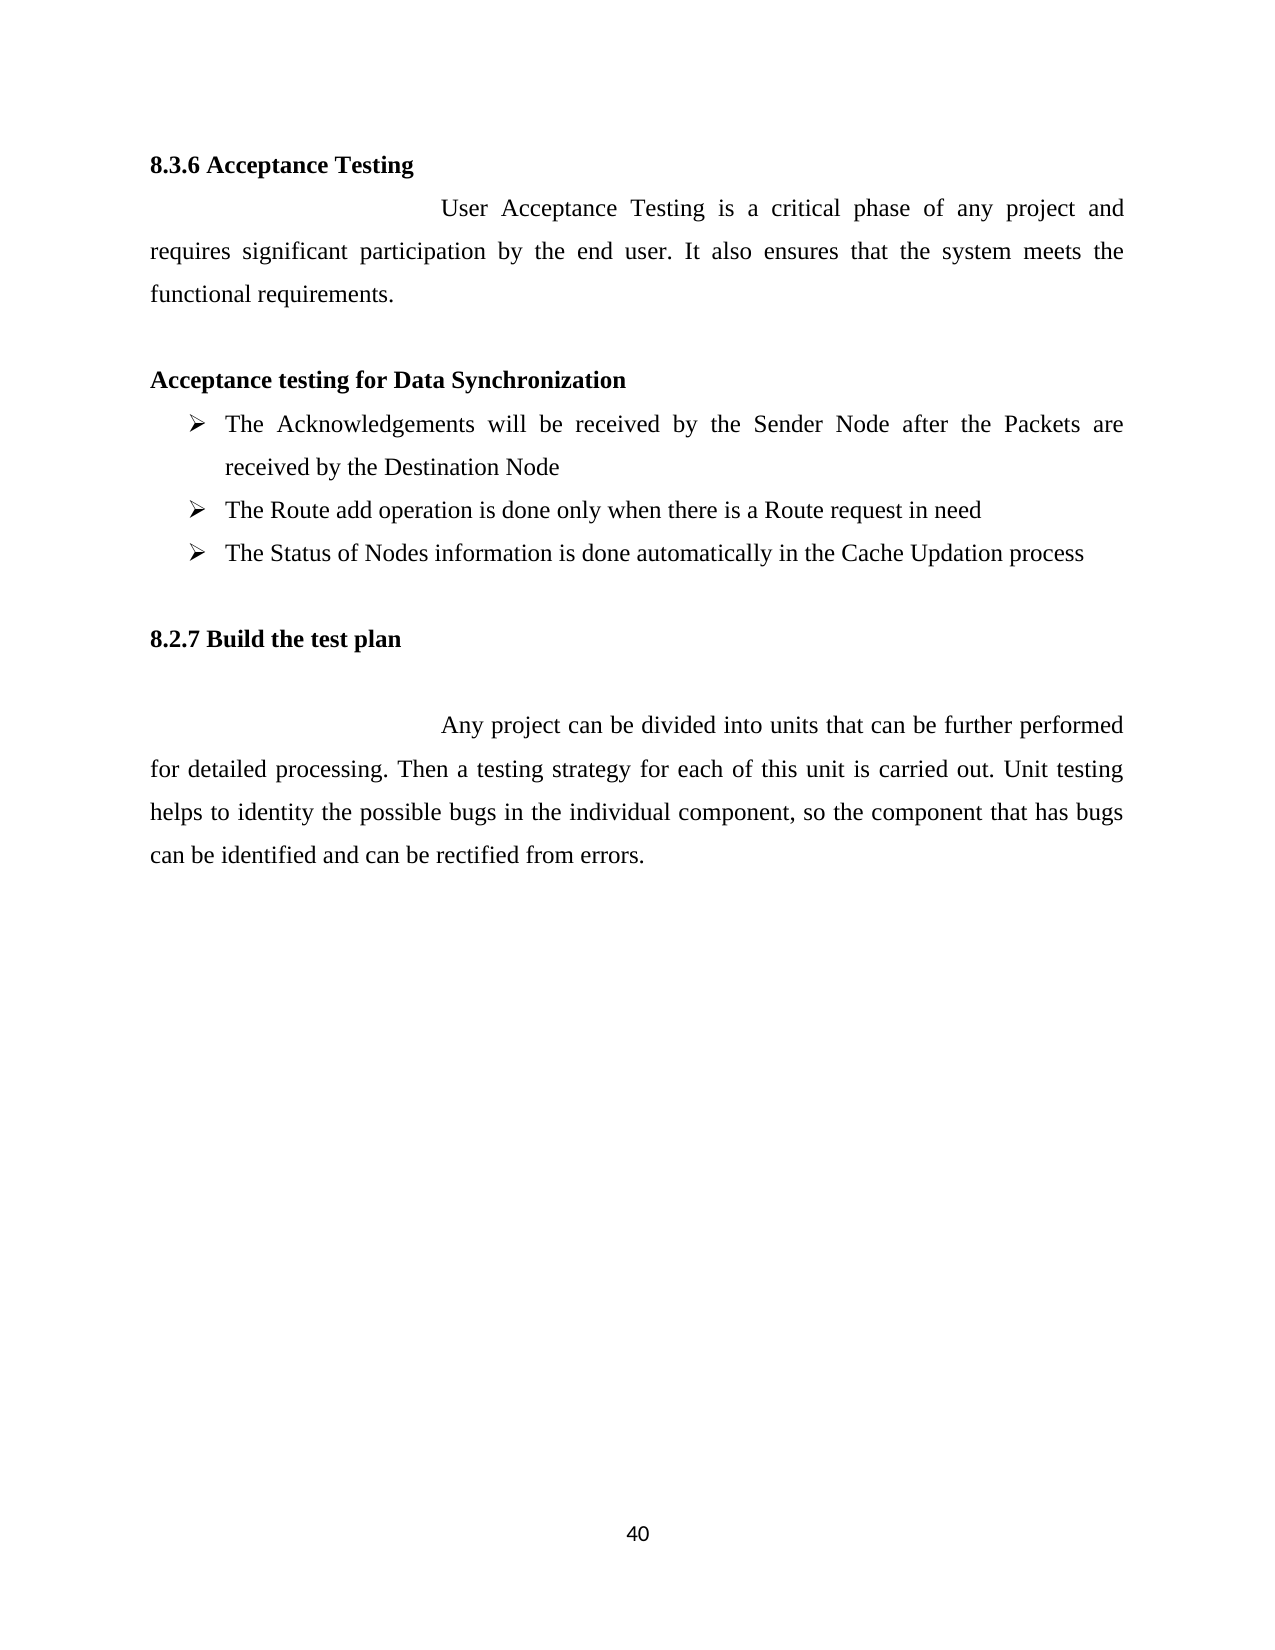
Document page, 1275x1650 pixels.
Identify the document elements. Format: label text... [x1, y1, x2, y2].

text Acceptance testing for Data Synchronization [150, 366, 1125, 394]
text User Acceptance Testing is a critical phase of any project and requires significant participation by the end user. It also ensures that the system meets the functional requirements. [150, 193, 1125, 308]
text Any project can be divided into units that can be further performed for detailed processing. Then a testing strategy for each of this unit is carried out. Unit testing helps to identity the possible bugs in the individual component, so the component that has bugs can be identified and can be rectified from errors. [150, 711, 1125, 869]
text 8.2.7 Build the test plan [150, 624, 1125, 653]
list The Status of Nodes information is done automatically in the Cache Updation process [187, 538, 1125, 567]
list The Acknowledgements will be received by the Sender Node after the Packets are received by the Destination Node [187, 409, 1125, 481]
list The Route add operation is done only when there is a Route request in need [187, 495, 1125, 524]
subtitle 8.3.6 Acceptance Testing [150, 150, 1125, 179]
